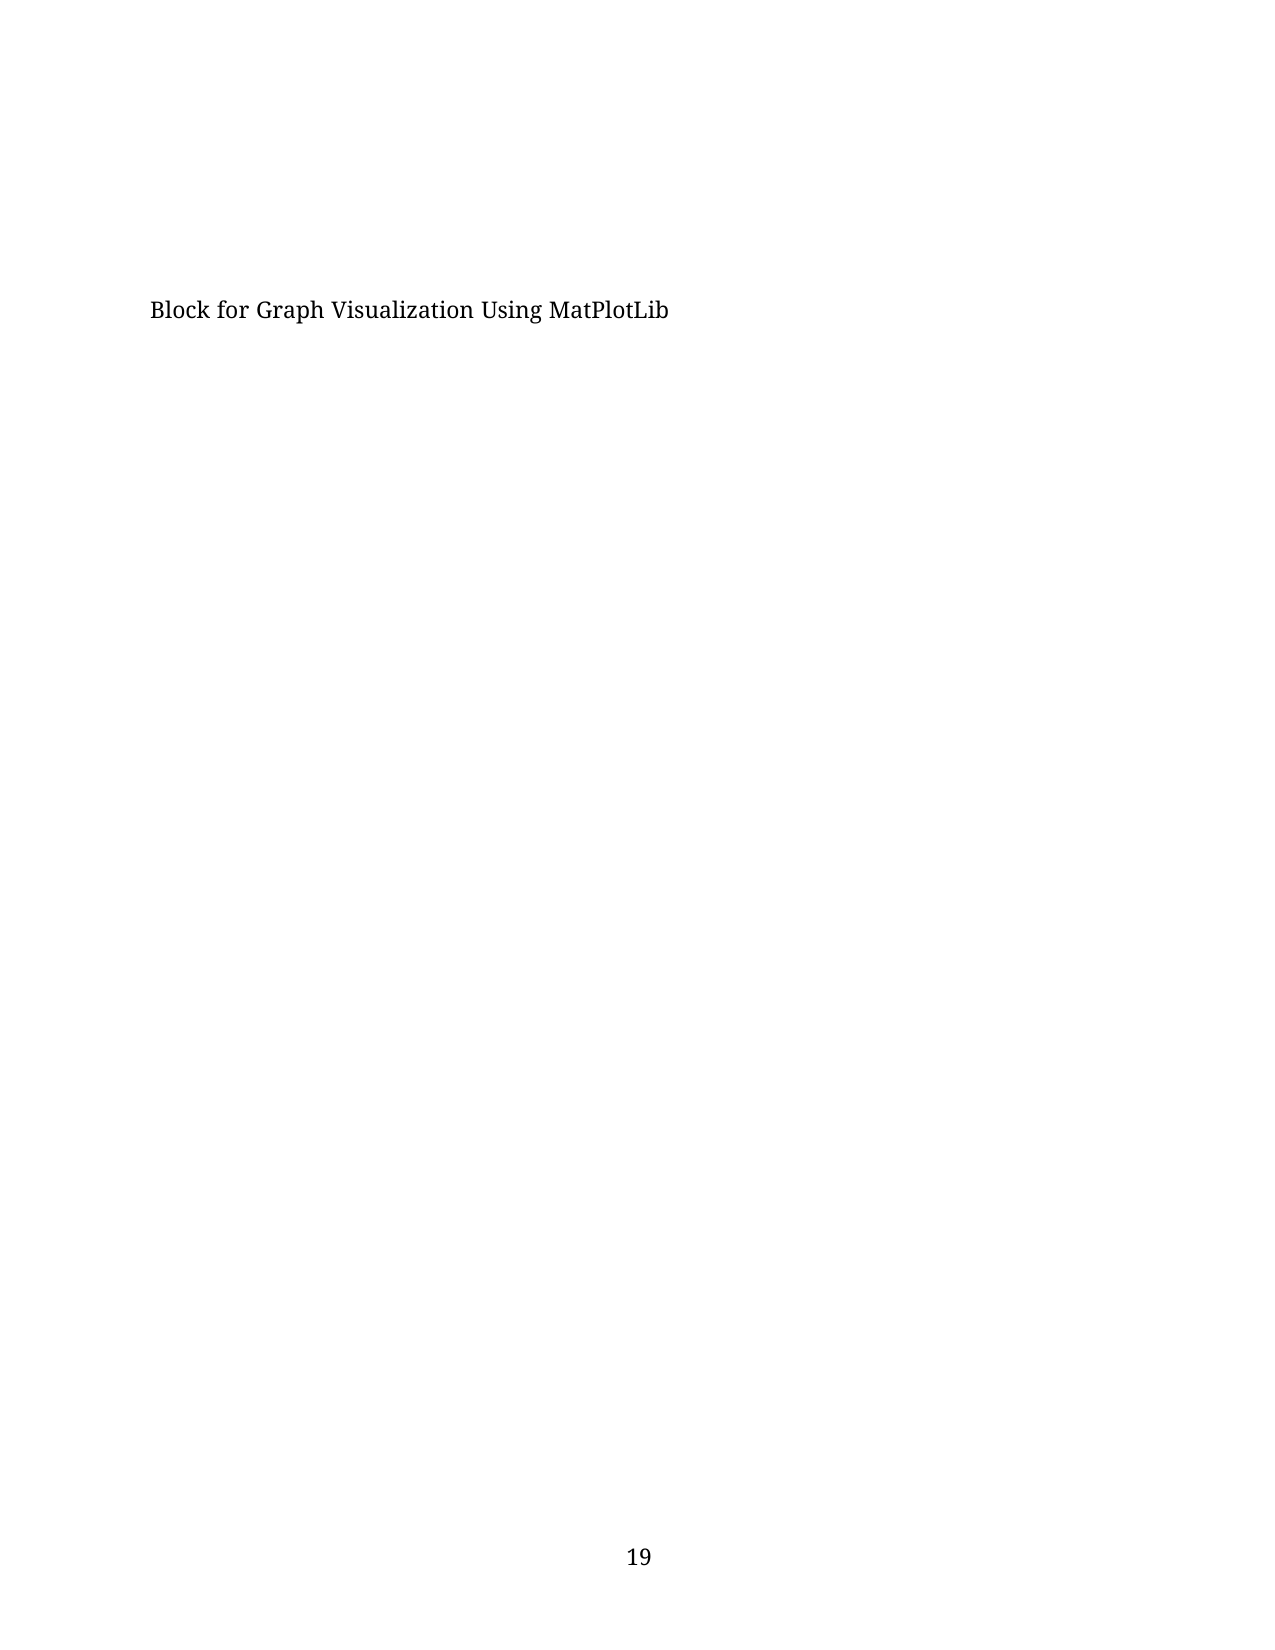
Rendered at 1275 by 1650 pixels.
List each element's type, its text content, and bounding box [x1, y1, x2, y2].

text Block for Graph Visualization Using MatPlotLib [150, 293, 1271, 325]
